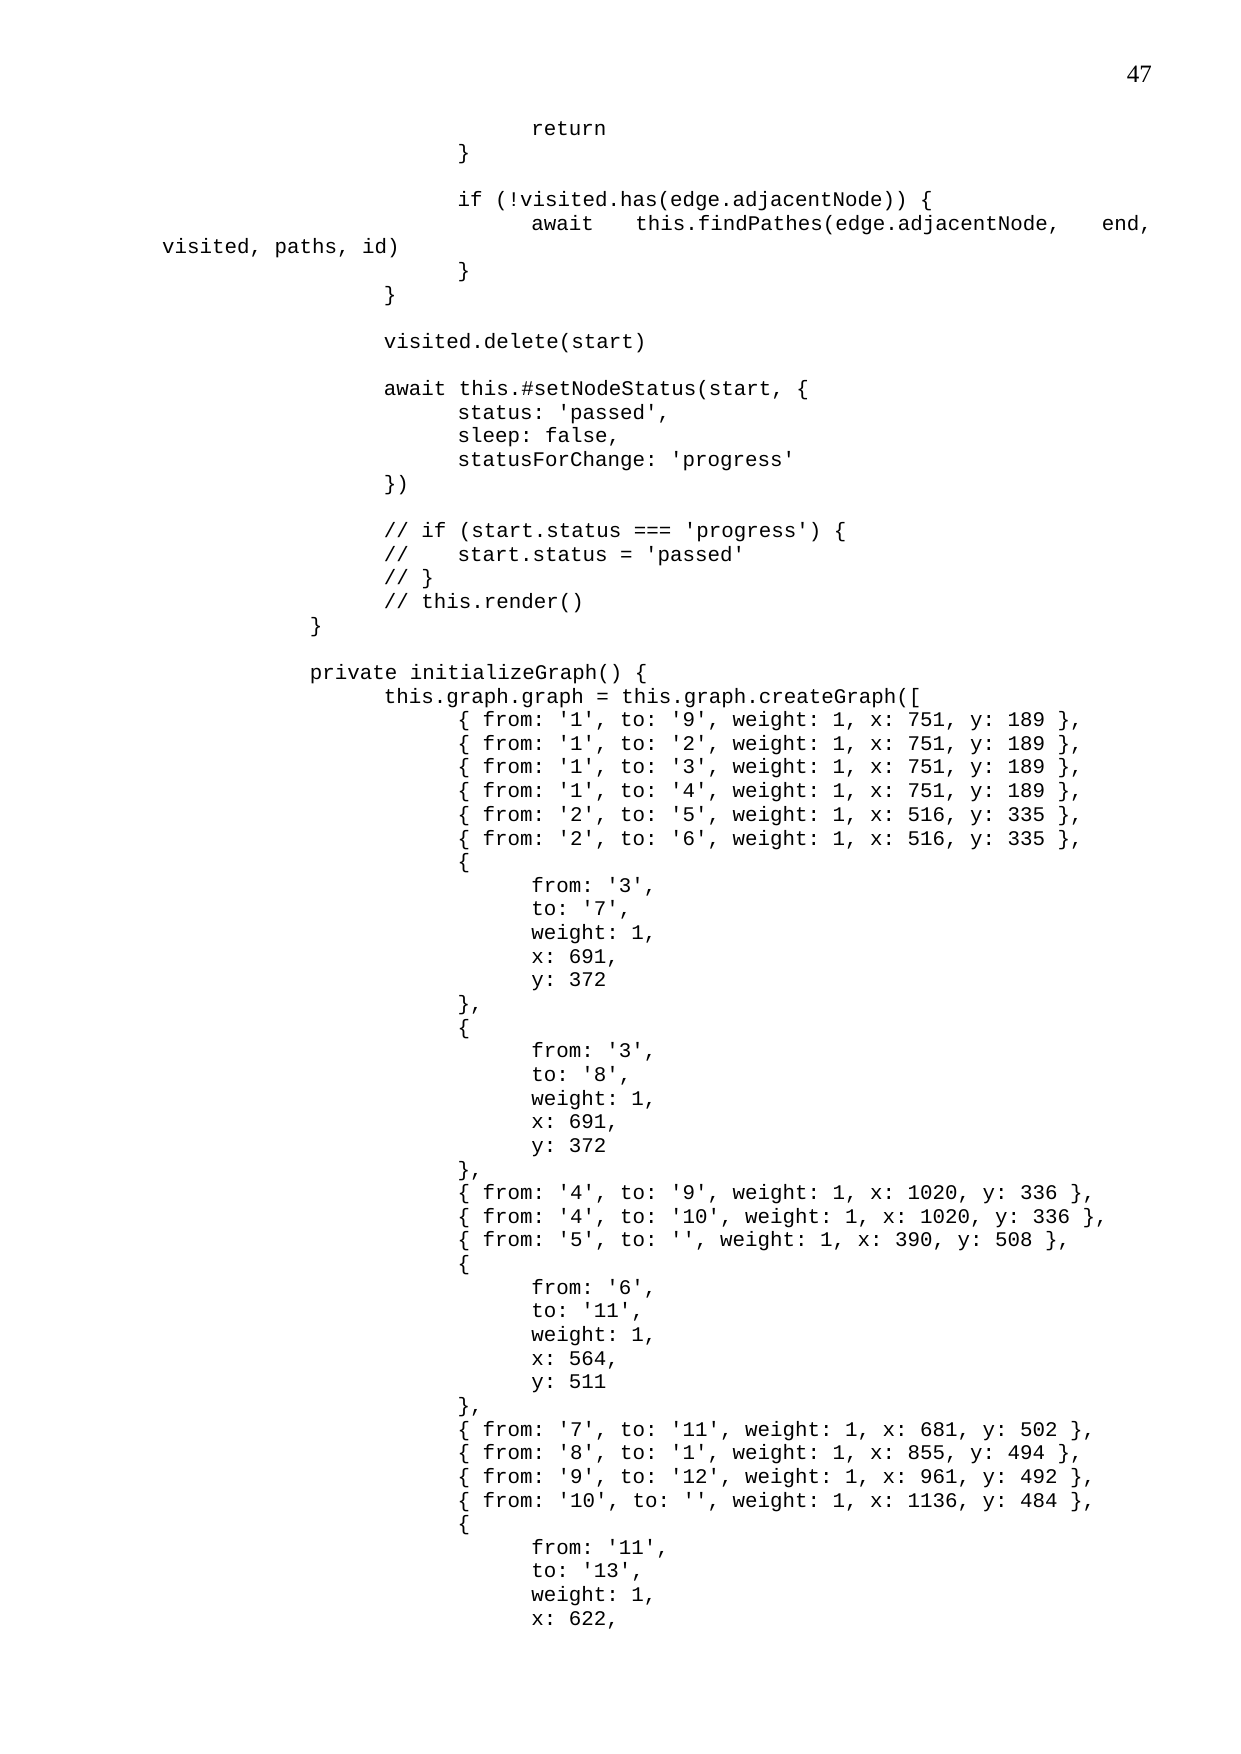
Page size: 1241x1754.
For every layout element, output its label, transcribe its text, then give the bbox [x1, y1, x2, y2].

text { from: '10', to: '', weight: 1, x: 1136, y: 484 }, [162, 1489, 1152, 1513]
text // } [162, 567, 1152, 591]
text // start.status = 'passed' [162, 544, 1152, 567]
text weight: 1, [162, 1584, 1152, 1608]
text to: '8', [162, 1064, 1152, 1088]
text { from: '1', to: '2', weight: 1, x: 751, y: 189 }, [162, 733, 1152, 757]
text status: 'passed', [162, 402, 1152, 426]
text sleep: false, [162, 426, 1152, 449]
text y: 372 [162, 1135, 1152, 1158]
text to: '13', [162, 1561, 1152, 1584]
text { from: '9', to: '12', weight: 1, x: 961, y: 492 }, [162, 1466, 1152, 1489]
text { [162, 1017, 1152, 1040]
text visited.delete(start) [162, 331, 1152, 354]
text weight: 1, [162, 1324, 1152, 1348]
text // this.render() [162, 591, 1152, 615]
text { from: '4', to: '9', weight: 1, x: 1020, y: 336 }, [162, 1182, 1152, 1206]
text to: '7', [162, 898, 1152, 922]
text } [162, 142, 1152, 165]
text from: '6', [162, 1277, 1152, 1300]
text x: 691, [162, 1111, 1152, 1135]
text { from: '4', to: '10', weight: 1, x: 1020, y: 336 }, [162, 1206, 1152, 1229]
text { [162, 1253, 1152, 1277]
text this.graph.graph = this.graph.createGraph([ [162, 686, 1152, 709]
text { [162, 851, 1152, 875]
text await this.#setNodeStatus(start, { [162, 378, 1152, 402]
text from: '11', [162, 1537, 1152, 1561]
text { from: '7', to: '11', weight: 1, x: 681, y: 502 }, [162, 1419, 1152, 1442]
text { from: '2', to: '5', weight: 1, x: 516, y: 335 }, [162, 804, 1152, 827]
text // if (start.status === 'progress') { [162, 520, 1152, 544]
text }, [162, 1395, 1152, 1419]
text if (!visited.has(edge.adjacentNode)) { [162, 189, 1152, 213]
text await this.findPathes(edge.adjacentNode, end, visited, paths, id) [162, 213, 1152, 260]
text from: '3', [162, 1040, 1152, 1064]
text { [162, 1513, 1152, 1537]
text weight: 1, [162, 922, 1152, 946]
text from: '3', [162, 875, 1152, 898]
text x: 691, [162, 946, 1152, 969]
text private initializeGraph() { [162, 662, 1152, 686]
text } [162, 284, 1152, 307]
text y: 511 [162, 1371, 1152, 1395]
text { from: '1', to: '3', weight: 1, x: 751, y: 189 }, [162, 757, 1152, 780]
text }, [162, 993, 1152, 1017]
text weight: 1, [162, 1088, 1152, 1111]
text { from: '1', to: '4', weight: 1, x: 751, y: 189 }, [162, 780, 1152, 804]
text }, [162, 1158, 1152, 1182]
text return [162, 118, 1152, 142]
text statusForChange: 'progress' [162, 449, 1152, 473]
text y: 372 [162, 969, 1152, 993]
text to: '11', [162, 1300, 1152, 1324]
text }) [162, 473, 1152, 496]
text } [162, 260, 1152, 284]
text { from: '5', to: '', weight: 1, x: 390, y: 508 }, [162, 1229, 1152, 1253]
text { from: '1', to: '9', weight: 1, x: 751, y: 189 }, [162, 709, 1152, 733]
text { from: '2', to: '6', weight: 1, x: 516, y: 335 }, [162, 827, 1152, 851]
text x: 622, [162, 1608, 1152, 1631]
text } [162, 615, 1152, 638]
text x: 564, [162, 1348, 1152, 1371]
text { from: '8', to: '1', weight: 1, x: 855, y: 494 }, [162, 1442, 1152, 1466]
